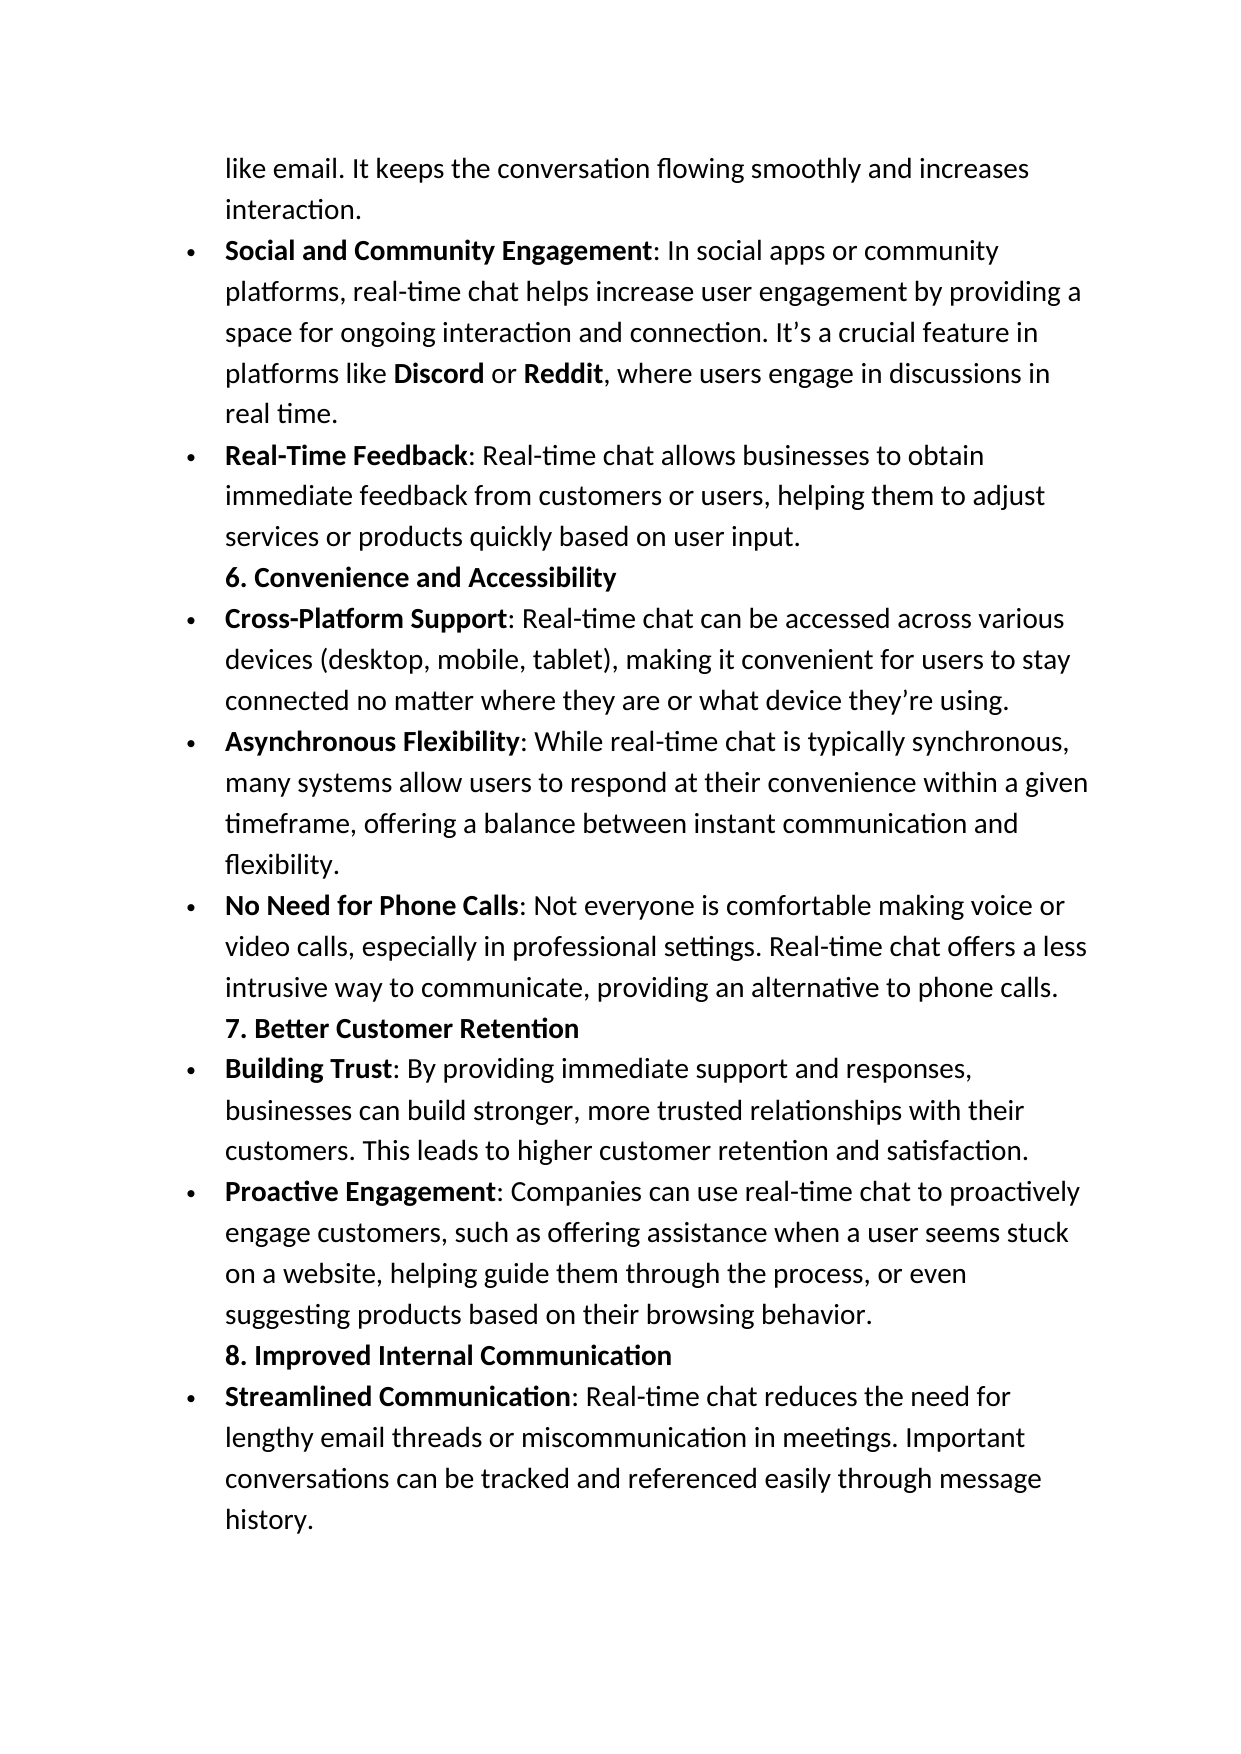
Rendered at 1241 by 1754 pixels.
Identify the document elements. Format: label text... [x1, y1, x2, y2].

list Cross-Platform Support: Real-time chat can be accessed across various devices (desktop, mobile, tablet), making it convenient for users to stay connected no matter where they are or what device they’re using. [187, 600, 1090, 718]
list Proactive Engagement: Companies can use real-time chat to proactively engage customers, such as offering assistance when a user seems stuck on a website, helping guide them through the process, or even suggesting products based on their browsing behavior. [187, 1173, 1090, 1332]
list 8. Improved Internal Communication [225, 1337, 1090, 1373]
list Streamlined Communication: Real-time chat reduces the need for lengthy email threads or miscommunication in meetings. Important conversations can be tracked and referenced easily through message history. [187, 1378, 1090, 1537]
list Social and Community Engagement: In social apps or community platforms, real-time chat helps increase user engagement by providing a space for ongoing interaction and connection. It’s a crucial feature in platforms like Discord or Reddit, where users engage in discussions in real time. [187, 232, 1090, 431]
list No Need for Phone Calls: Not everyone is comfortable making voice or video calls, especially in professional settings. Real-time chat offers a less intrusive way to communicate, providing an alternative to phone calls. [187, 887, 1090, 1004]
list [187, 150, 1090, 227]
list 7. Better Customer Retention [225, 1010, 1090, 1045]
list Asynchronous Flexibility: While real-time chat is typically synchronous, many systems allow users to respond at their convenience within a given timeframe, offering a balance between instant communication and flexibility. [187, 723, 1090, 882]
list Building Trust: By providing immediate support and responses, businesses can build stronger, more trusted relationships with their customers. This leads to higher customer retention and satisfaction. [187, 1051, 1090, 1168]
list 6. Convenience and Accessibility [225, 559, 1090, 595]
list Real-Time Feedback: Real-time chat allows businesses to obtain immediate feedback from customers or users, helping them to adjust services or products quickly based on user input. [187, 437, 1090, 554]
